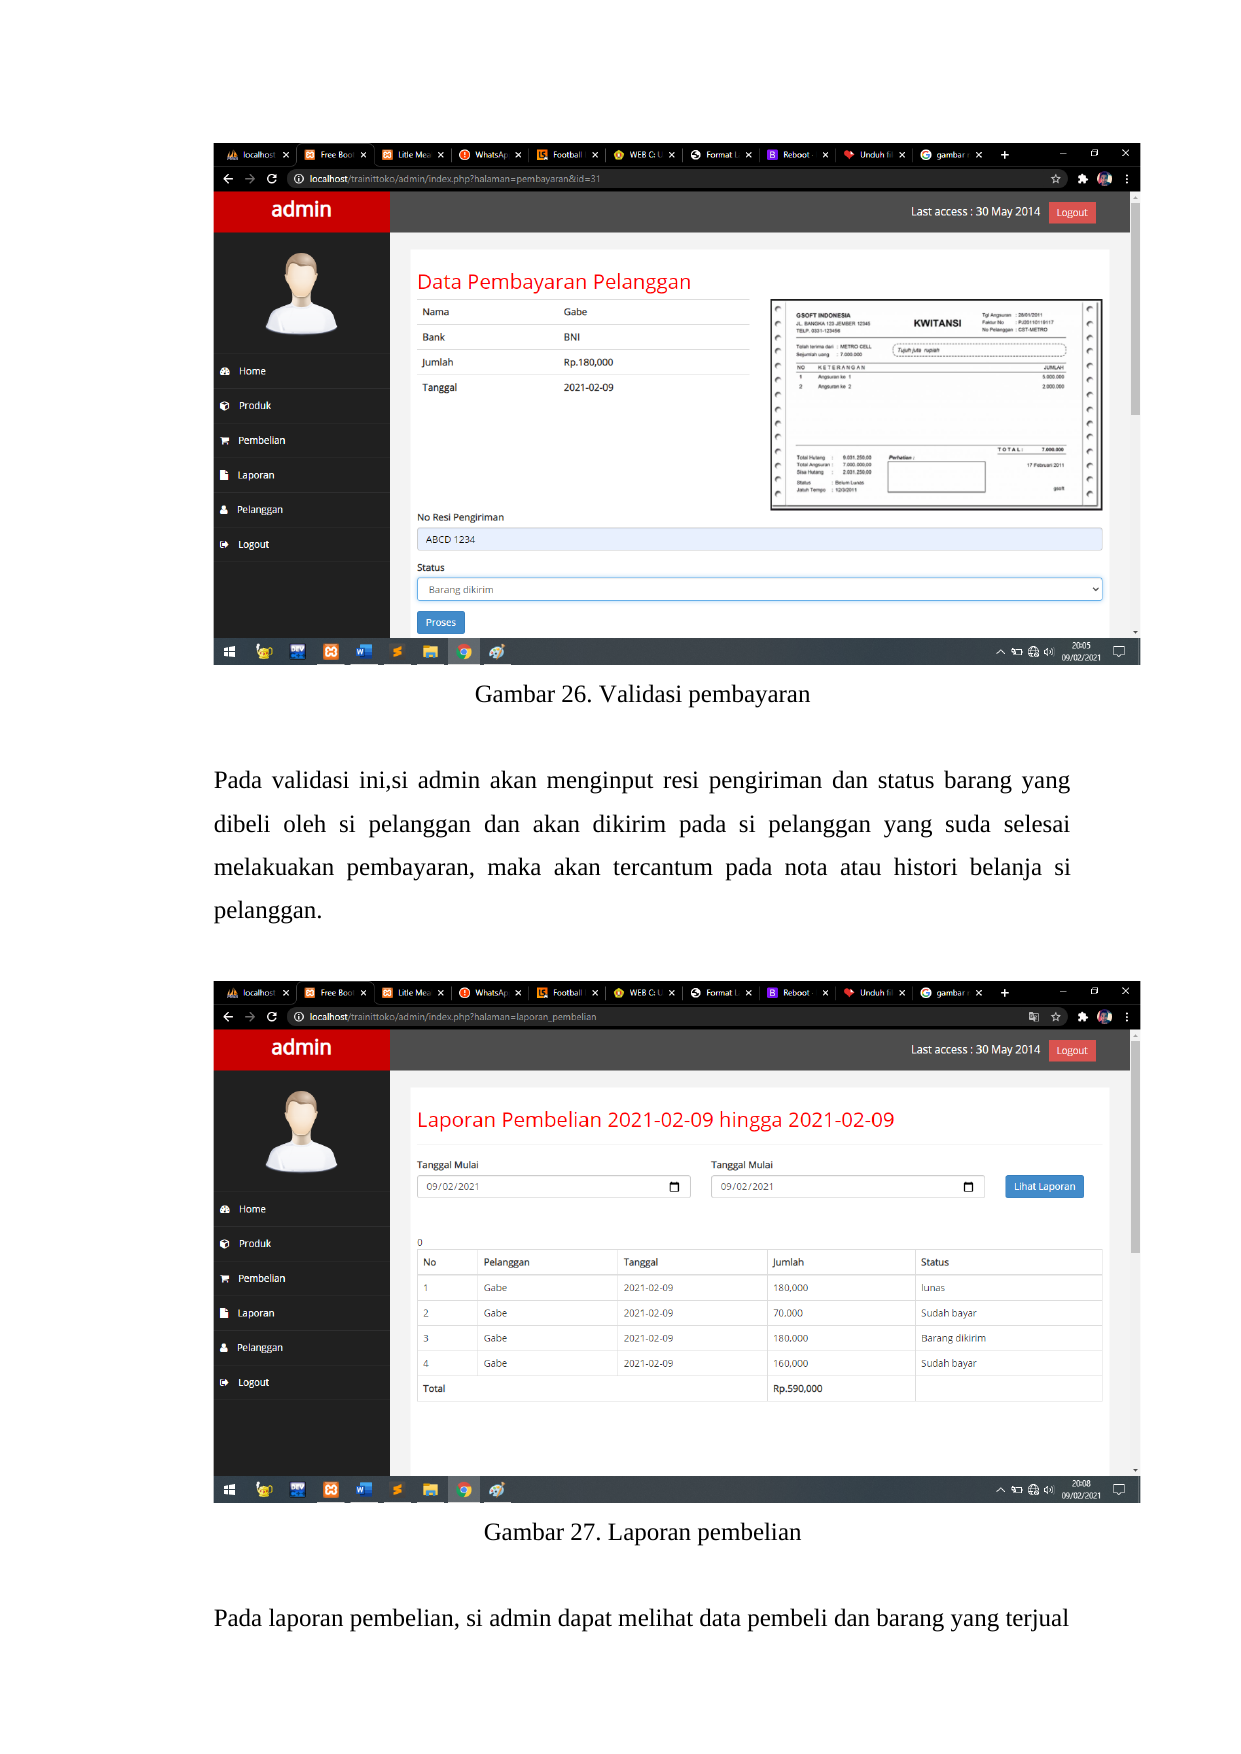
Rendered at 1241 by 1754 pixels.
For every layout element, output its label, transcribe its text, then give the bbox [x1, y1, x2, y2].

list Pada laporan pembelian, si admin dapat melihat data pembeli dan barang yang terjual [213, 1603, 1071, 1632]
list Gambar 26. Validasi pembayaran [213, 679, 1071, 708]
picture [213, 143, 1141, 665]
list Gambar 27. Laporan pembelian [213, 1517, 1071, 1546]
picture [213, 981, 1141, 1503]
list Pada validasi ini,si admin akan menginput resi pengiriman dan status barang yang dibeli oleh si pelanggan dan akan dikirim pada si pelanggan yang suda selesai melakuakan pembayaran, maka akan tercantum pada nota atau histori belanja si pelanggan. [213, 766, 1071, 924]
